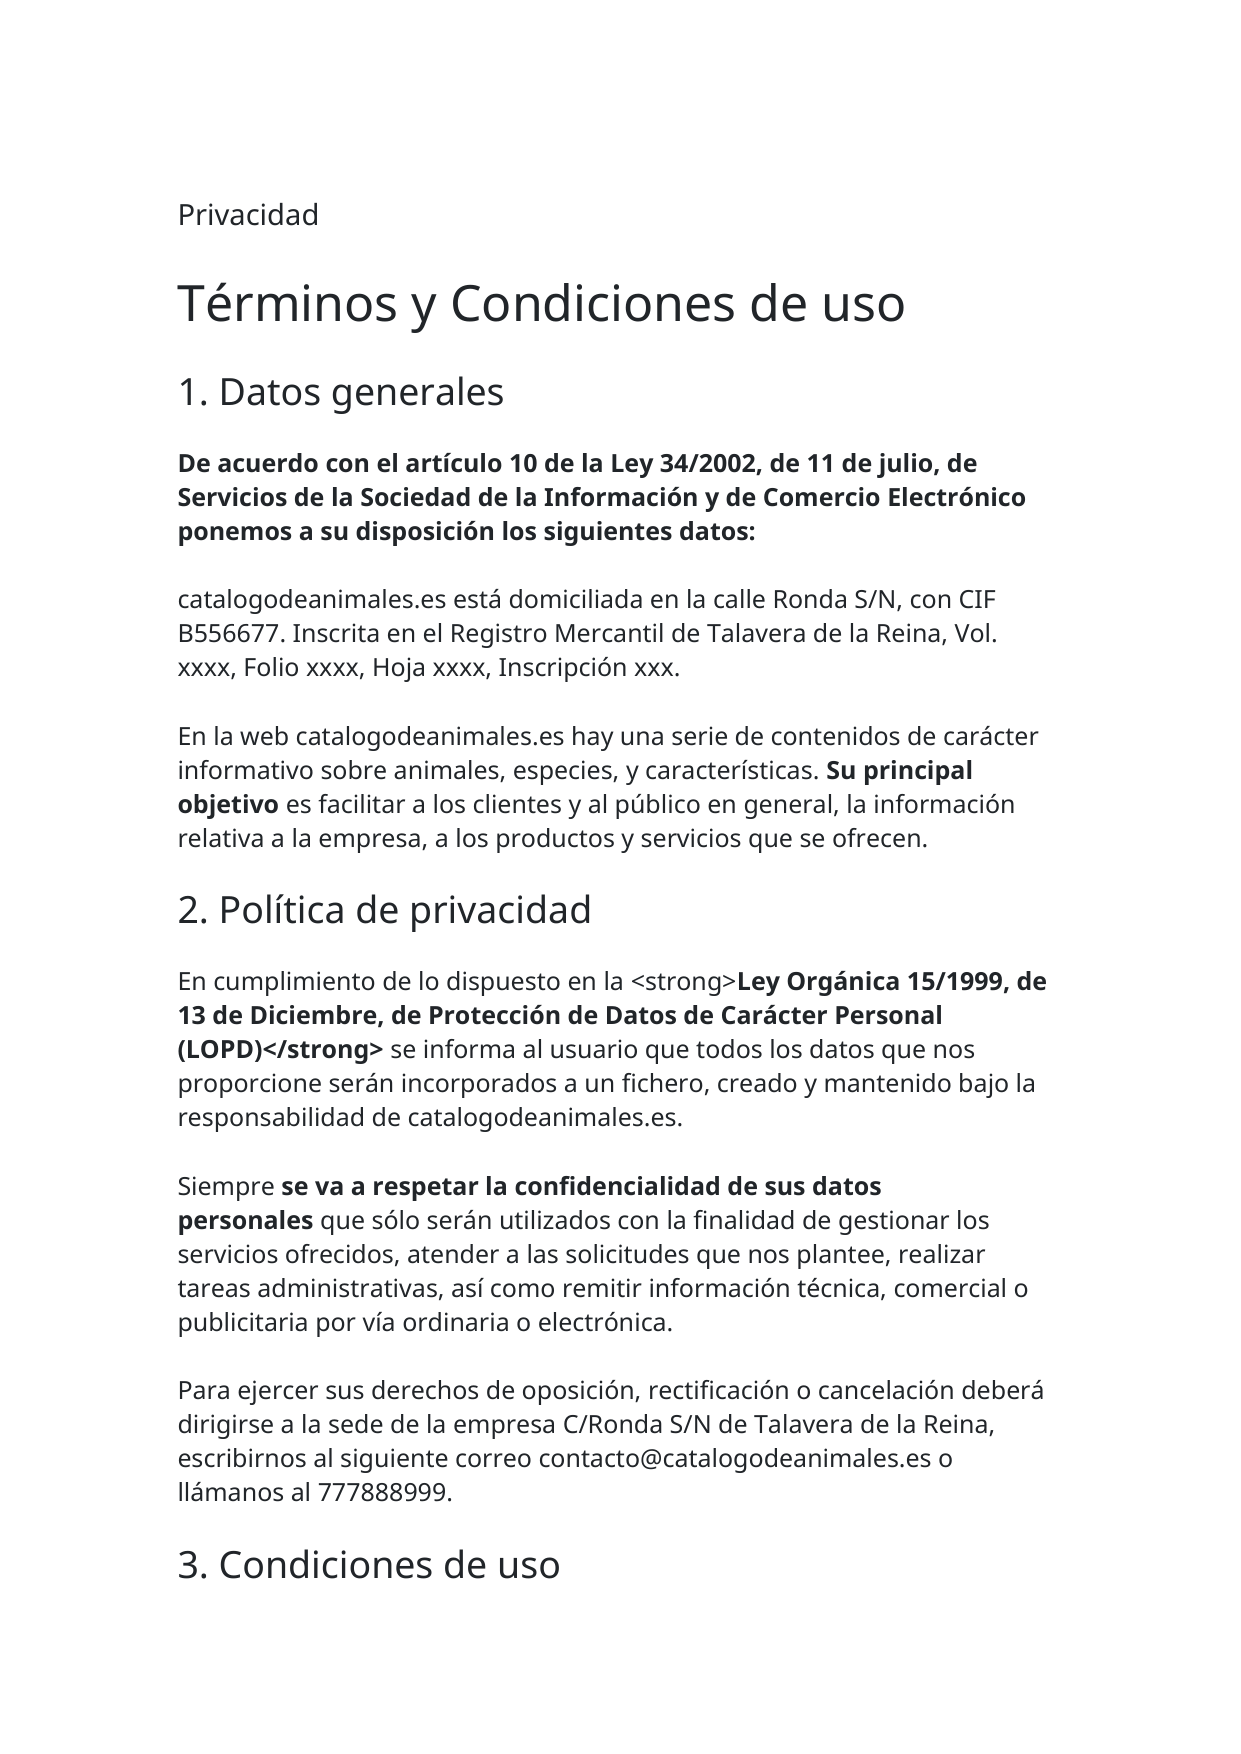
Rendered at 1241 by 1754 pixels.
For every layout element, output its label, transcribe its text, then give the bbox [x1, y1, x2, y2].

text De acuerdo con el artículo 10 de la Ley 34/2002, de 11 de julio, de Servicios de la Sociedad de la Información y de Comercio Electrónico ponemos a su disposición los siguientes datos: catalogodeanimales.es está domiciliada en la calle Ronda S/N, con CIF B556677. Inscrita en el Registro Mercantil de Talavera de la Reina, Vol. xxxx, Folio xxxx, Hoja xxxx, Inscripción xxx. En la web catalogodeanimales.es hay una serie de contenidos de carácter informativo sobre animales, especies, y características. Su principal objetivo es facilitar a los clientes y al público en general, la información relativa a la empresa, a los productos y servicios que se ofrecen. [177, 446, 1063, 854]
text 2. Política de privacidad [177, 884, 1063, 935]
text Privacidad [177, 194, 1063, 234]
text 1. Datos generales [177, 366, 1063, 417]
text Términos y Condiciones de uso [177, 268, 1063, 336]
text En cumplimiento de lo dispuesto en la <strong>Ley Orgánica 15/1999, de 13 de Diciembre, de Protección de Datos de Carácter Personal (LOPD)</strong> se informa al usuario que todos los datos que nos proporcione serán incorporados a un fichero, creado y mantenido bajo la responsabilidad de catalogodeanimales.es. Siempre se va a respetar la confidencialidad de sus datos personales que sólo serán utilizados con la finalidad de gestionar los servicios ofrecidos, atender a las solicitudes que nos plantee, realizar tareas administrativas, así como remitir información técnica, comercial o publicitaria por vía ordinaria o electrónica. Para ejercer sus derechos de oposición, rectificación o cancelación deberá dirigirse a la sede de la empresa C/Ronda S/N de Talavera de la Reina, escribirnos al siguiente correo contacto@catalogodeanimales.es o llámanos al 777888999. [177, 964, 1063, 1509]
text 3. Condiciones de uso [177, 1538, 1063, 1589]
